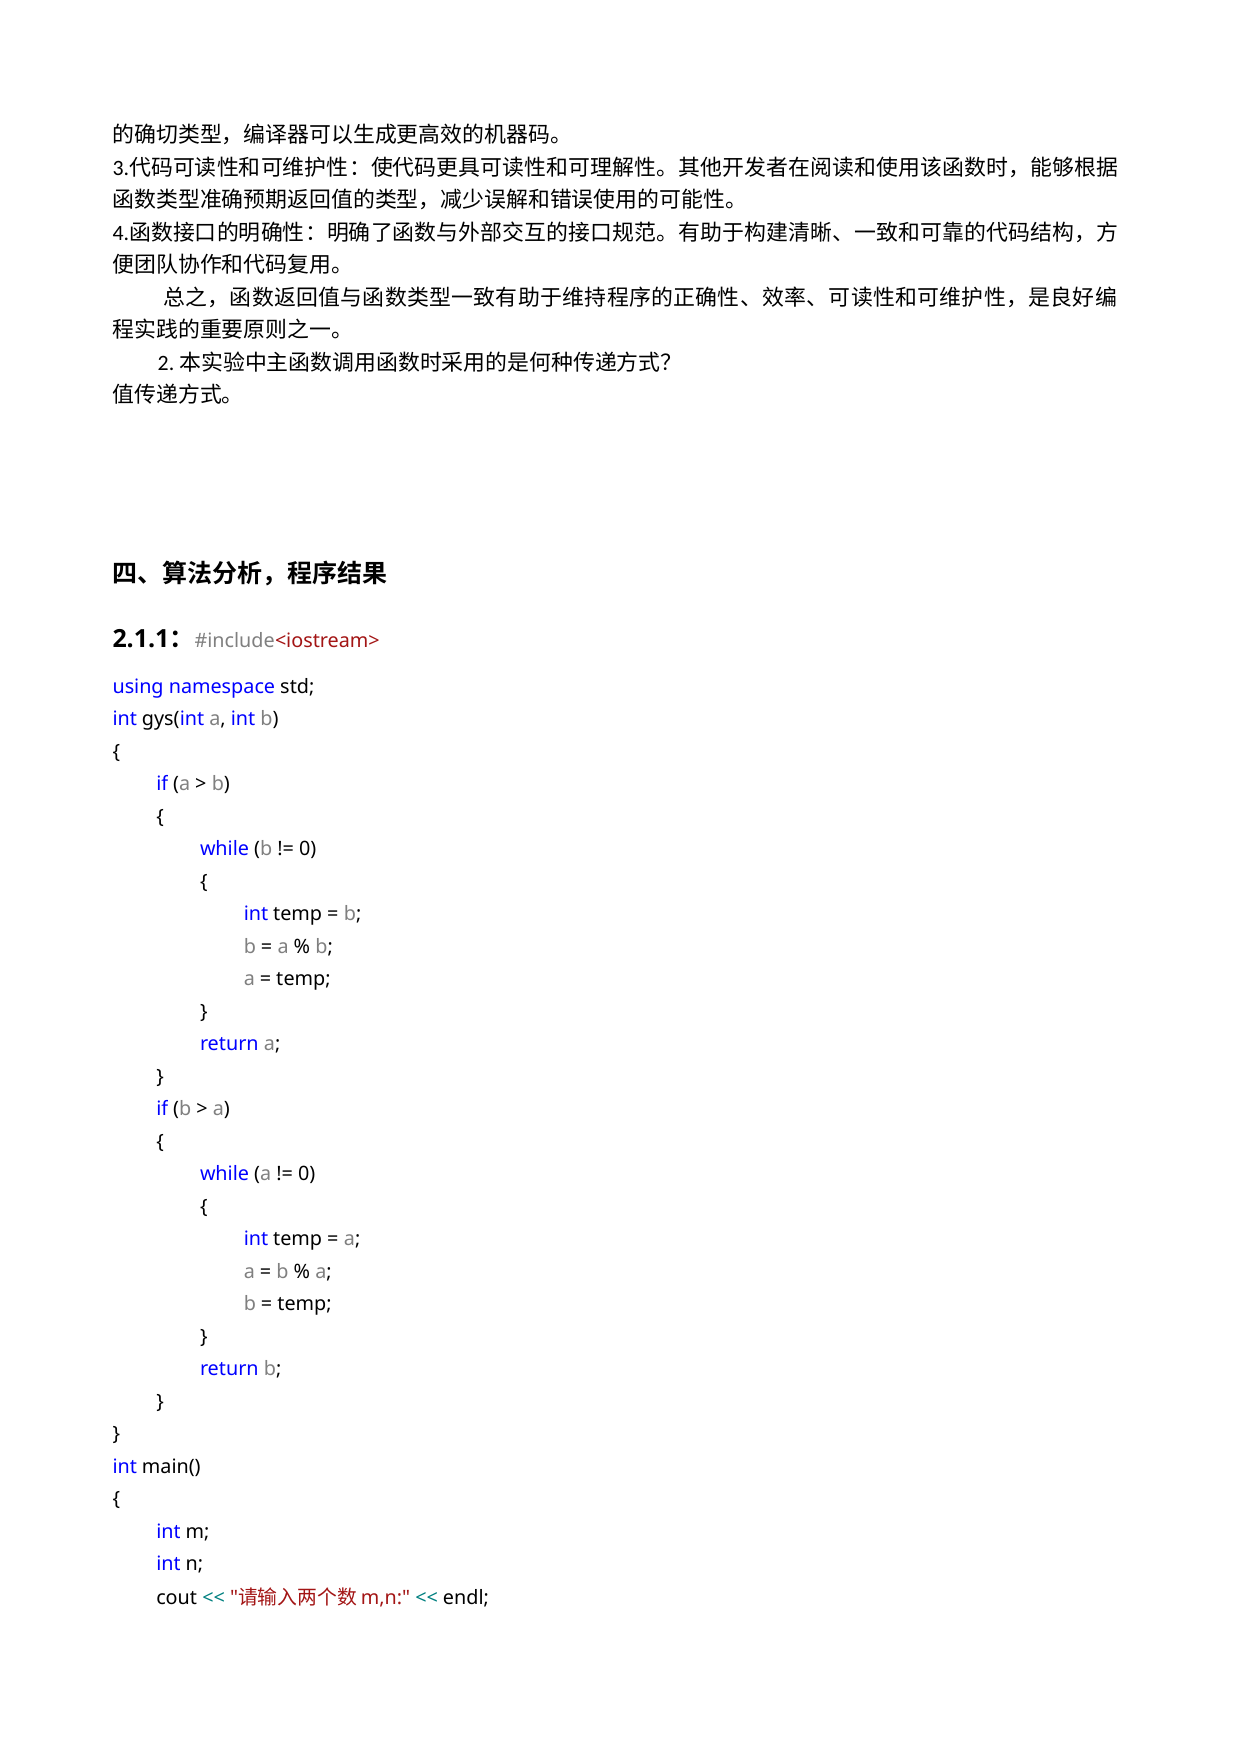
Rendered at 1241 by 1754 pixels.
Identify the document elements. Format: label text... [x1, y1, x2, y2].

list 本实验中主函数调用函数时采用的是何种传递方式？ [112, 344, 1118, 377]
text while (b != 0) [112, 832, 1118, 864]
text int temp = b; [112, 897, 1118, 929]
text { [112, 864, 1118, 897]
text b = a % b; [112, 929, 1118, 962]
text a = b % a; [112, 1254, 1118, 1287]
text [112, 117, 1118, 149]
text a = temp; [112, 962, 1118, 994]
text while (a != 0) [112, 1157, 1118, 1189]
text 总之，函数返回值与函数类型一致有助于维持程序的正确性、效率、可读性和可维护性，是良好编程实践的重要原则之一。 [112, 279, 1118, 344]
text return a; [112, 1027, 1118, 1059]
text 2.1.1：#include<iostream> [112, 604, 1118, 669]
text int m; [112, 1514, 1118, 1547]
text 3.代码可读性和可维护性：使代码更具可读性和可理解性。其他开发者在阅读和使用该函数时，能够根据函数类型准确预期返回值的类型，减少误解和错误使用的可能性。 [112, 149, 1118, 214]
text { [112, 1482, 1118, 1514]
text int temp = a; [112, 1222, 1118, 1254]
text int n; [112, 1547, 1118, 1579]
text if (a > b) [112, 767, 1118, 799]
text cout << "请输入两个数m,n:" << endl; [112, 1579, 1118, 1612]
text 4.函数接口的明确性：明确了函数与外部交互的接口规范。有助于构建清晰、一致和可靠的代码结构，方便团队协作和代码复用。 [112, 214, 1118, 279]
list 值传递方式。 [112, 377, 1118, 409]
text } [112, 1417, 1118, 1449]
text 四、算法分析，程序结果 [112, 539, 1118, 604]
text b = temp; [112, 1287, 1118, 1319]
text int main() [112, 1449, 1118, 1482]
text return b; [112, 1352, 1118, 1384]
text } [112, 1319, 1118, 1352]
text } [112, 1059, 1118, 1092]
text { [112, 734, 1118, 767]
text int gys(int a, int b) [112, 702, 1118, 734]
text } [112, 1384, 1118, 1417]
text if (b > a) [112, 1092, 1118, 1124]
text using namespace std; [112, 669, 1118, 702]
text } [112, 994, 1118, 1027]
text { [112, 1189, 1118, 1222]
text { [112, 799, 1118, 832]
text { [112, 1124, 1118, 1157]
